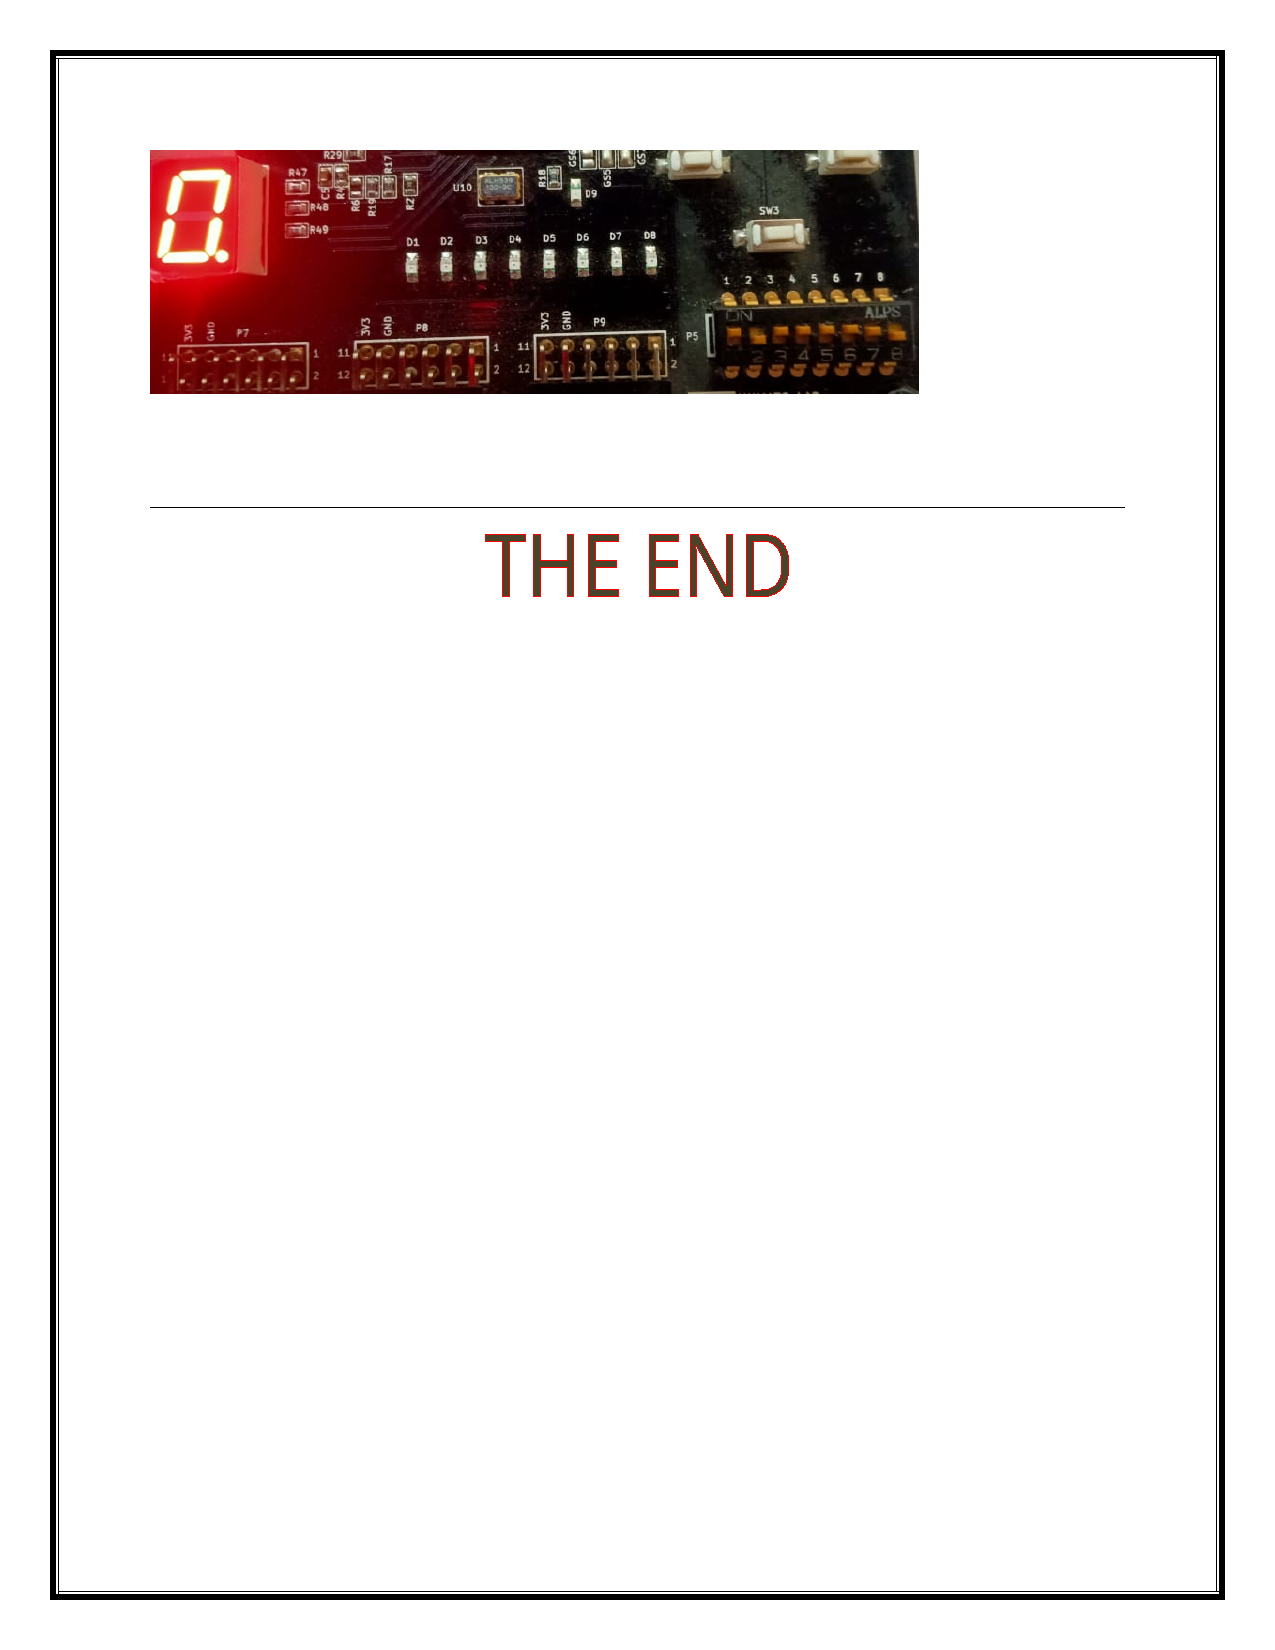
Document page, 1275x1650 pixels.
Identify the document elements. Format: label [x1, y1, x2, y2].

picture [150, 150, 919, 394]
